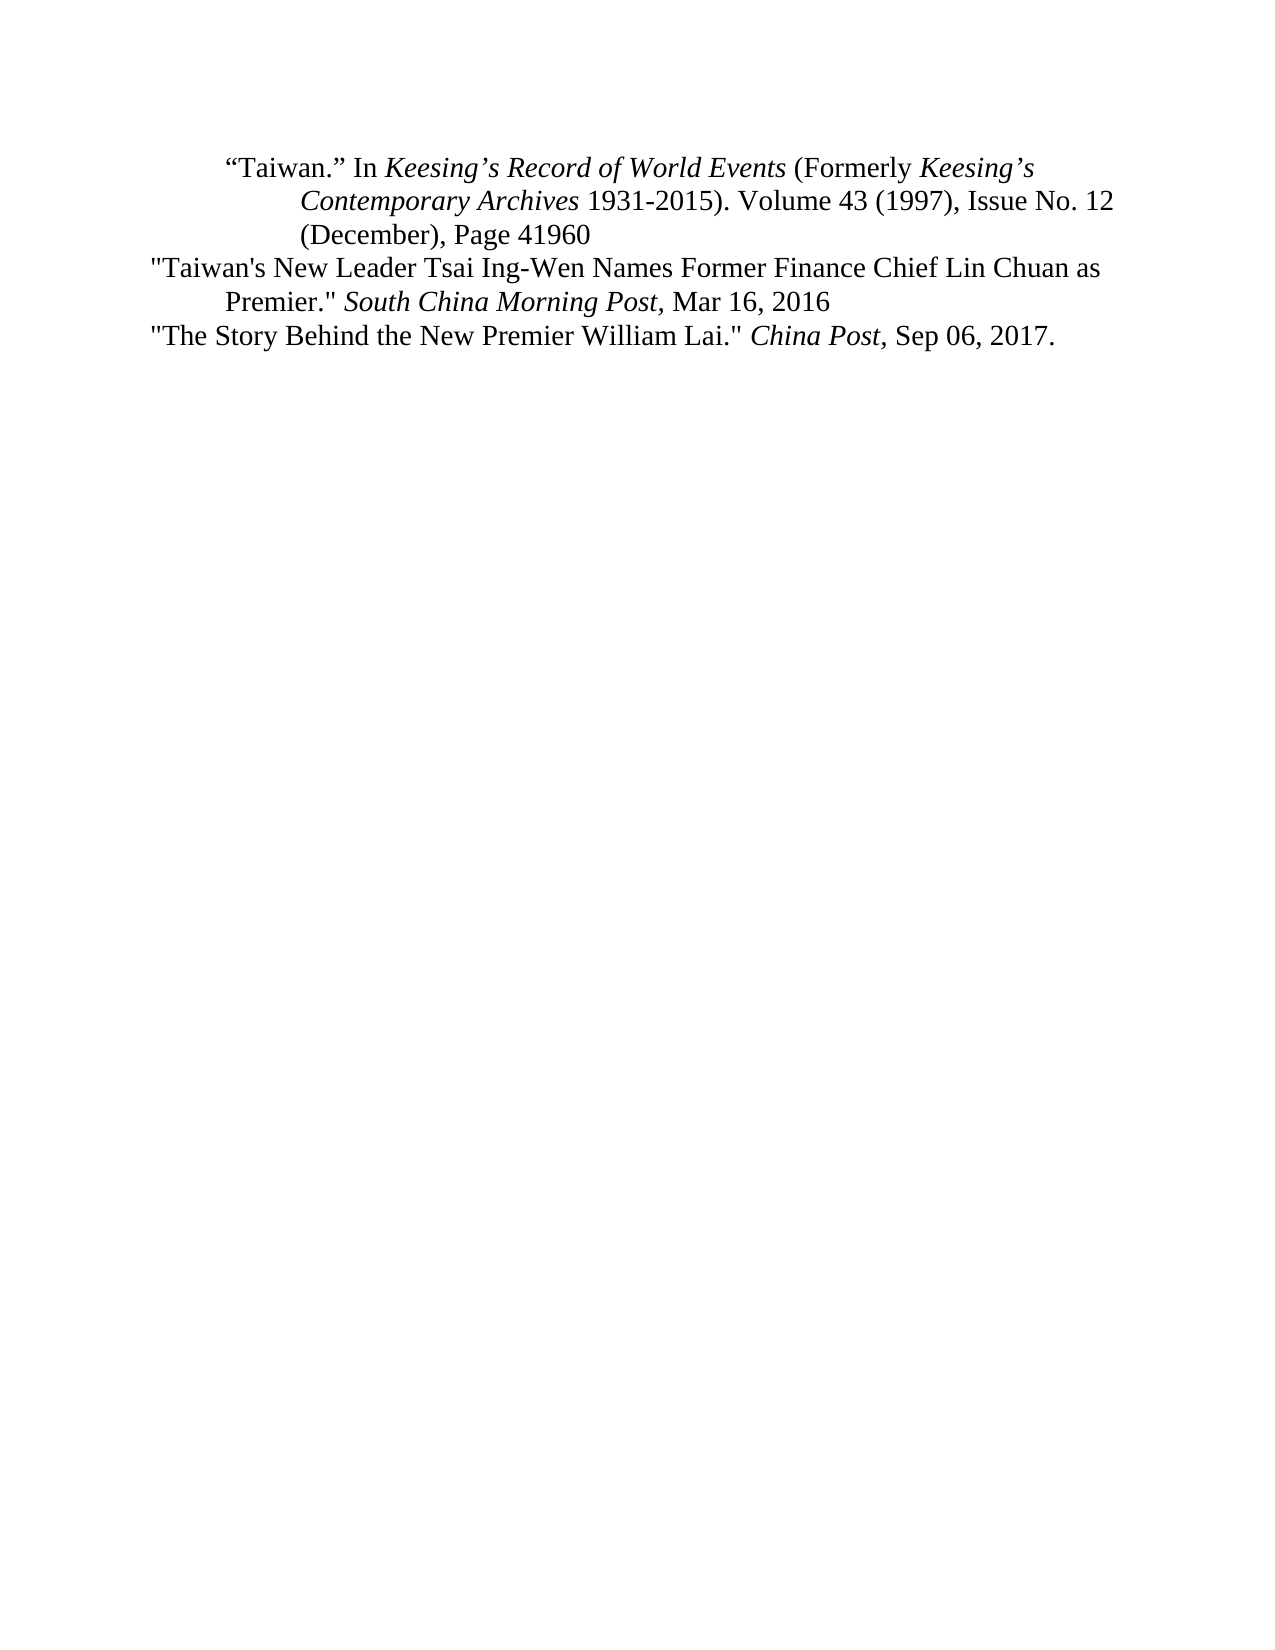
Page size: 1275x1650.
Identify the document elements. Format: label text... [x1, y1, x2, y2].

text "Taiwan's New Leader Tsai Ing-Wen Names Former Finance Chief Lin Chuan as Premier." South China Morning Post, Mar 16, 2016 [150, 251, 1125, 318]
text "The Story Behind the New Premier William Lai." China Post, Sep 06, 2017. [150, 318, 1125, 351]
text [225, 150, 1125, 251]
